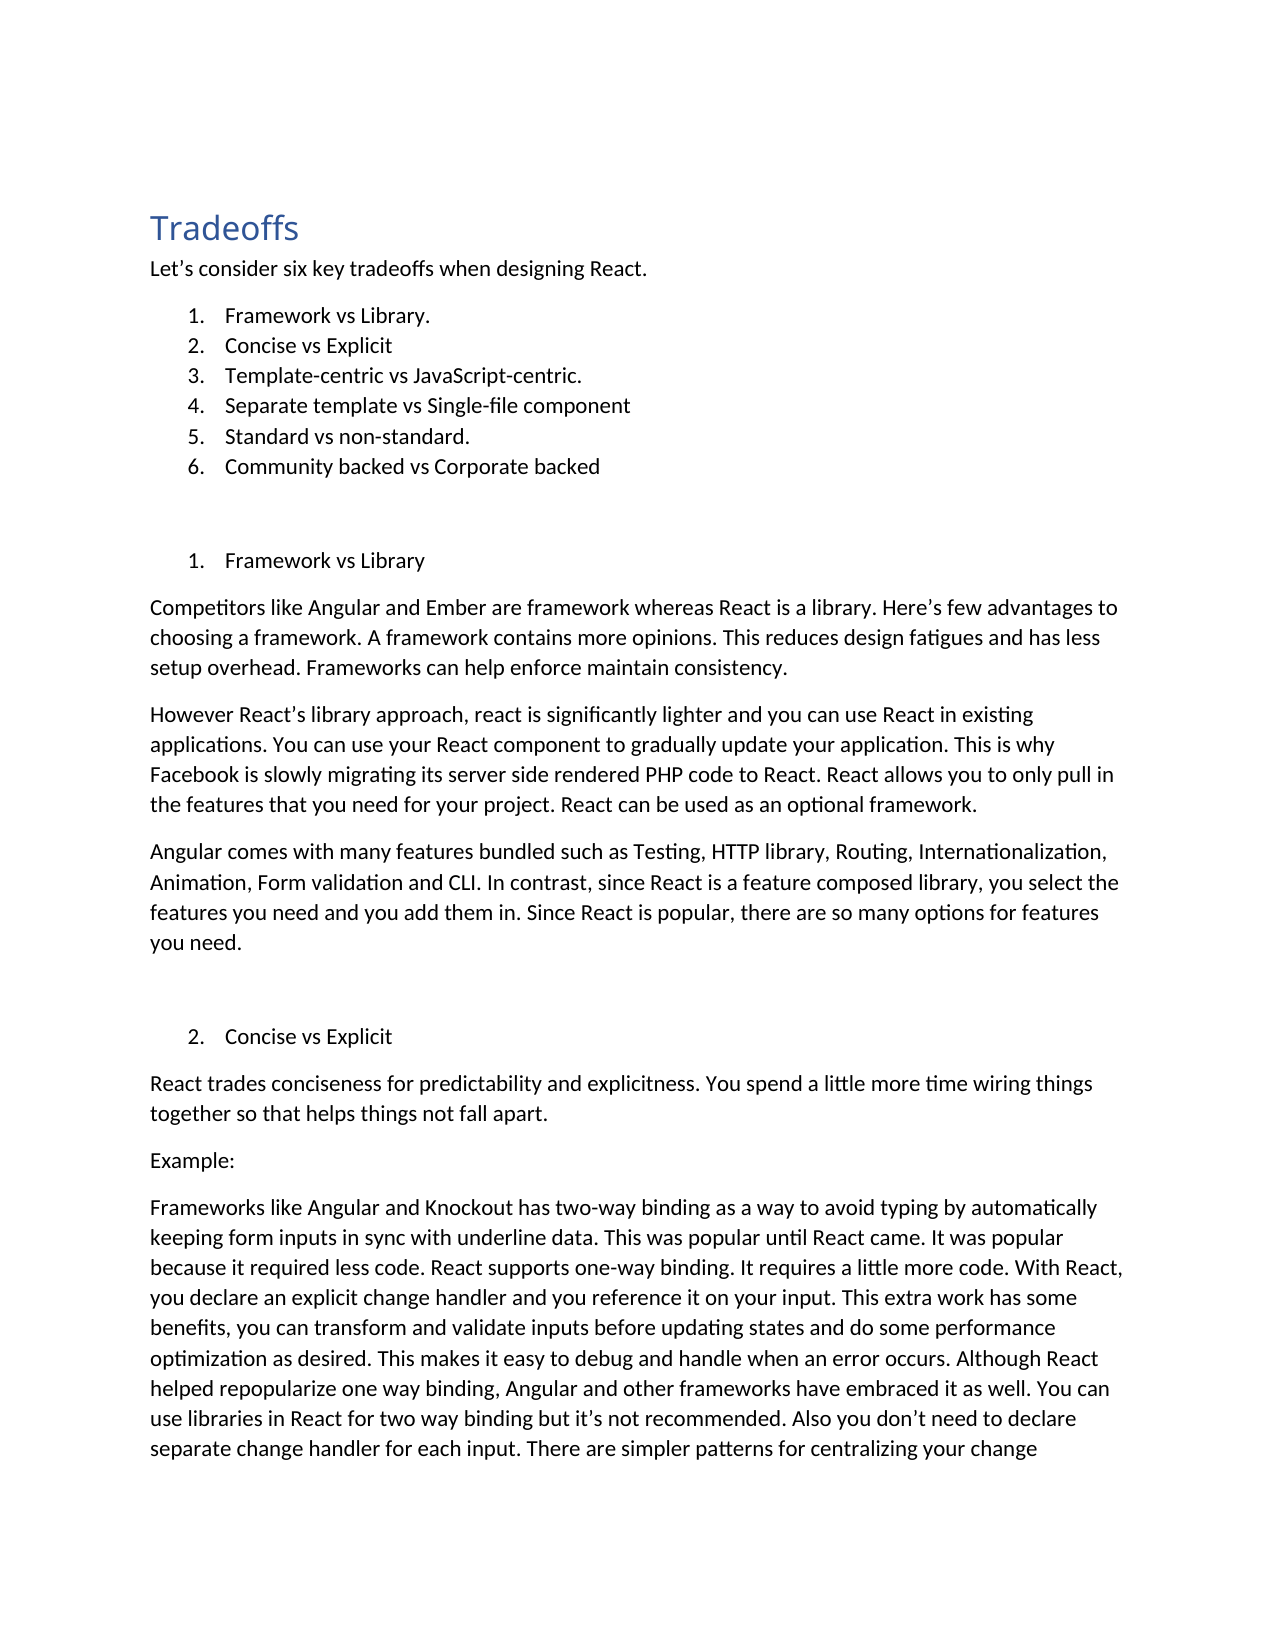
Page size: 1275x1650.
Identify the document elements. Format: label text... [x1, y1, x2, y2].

list Standard vs non-standard. [187, 422, 1125, 450]
text Example: [150, 1146, 1125, 1174]
list Concise vs Explicit [187, 331, 1125, 359]
list Separate template vs Single-file component [187, 392, 1125, 420]
text However React’s library approach, react is significantly lighter and you can use React in existing applications. You can use your React component to gradually update your application. This is why Facebook is slowly migrating its server side rendered PHP code to React. React allows you to only pull in the features that you need for your project. React can be used as an optional framework. [150, 700, 1125, 819]
list Template-centric vs JavaScript-centric. [187, 361, 1125, 389]
list Concise vs Explicit [187, 1022, 1125, 1050]
list Framework vs Library [187, 546, 1125, 574]
text Competitors like Angular and Ember are framework whereas React is a library. Here’s few advantages to choosing a framework. A framework contains more opinions. This reduces design fatigues and has less setup overhead. Frameworks can help enforce maintain consistency. [150, 593, 1125, 681]
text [150, 1193, 1125, 1462]
text Let’s consider six key tradeoffs when designing React. [150, 254, 1125, 282]
list Framework vs Library. [187, 301, 1125, 329]
list Community backed vs Corporate backed [187, 452, 1125, 480]
text Angular comes with many features bundled such as Testing, HTTP library, Routing, Internationalization, Animation, Form validation and CLI. In contrast, since React is a feature composed library, you select the features you need and you add them in. Since React is popular, there are so many options for features you need. [150, 837, 1125, 956]
subtitle Tradeoffs [150, 205, 1125, 251]
text React trades conciseness for predictability and explicitness. You spend a little more time wiring things together so that helps things not fall apart. [150, 1069, 1125, 1127]
